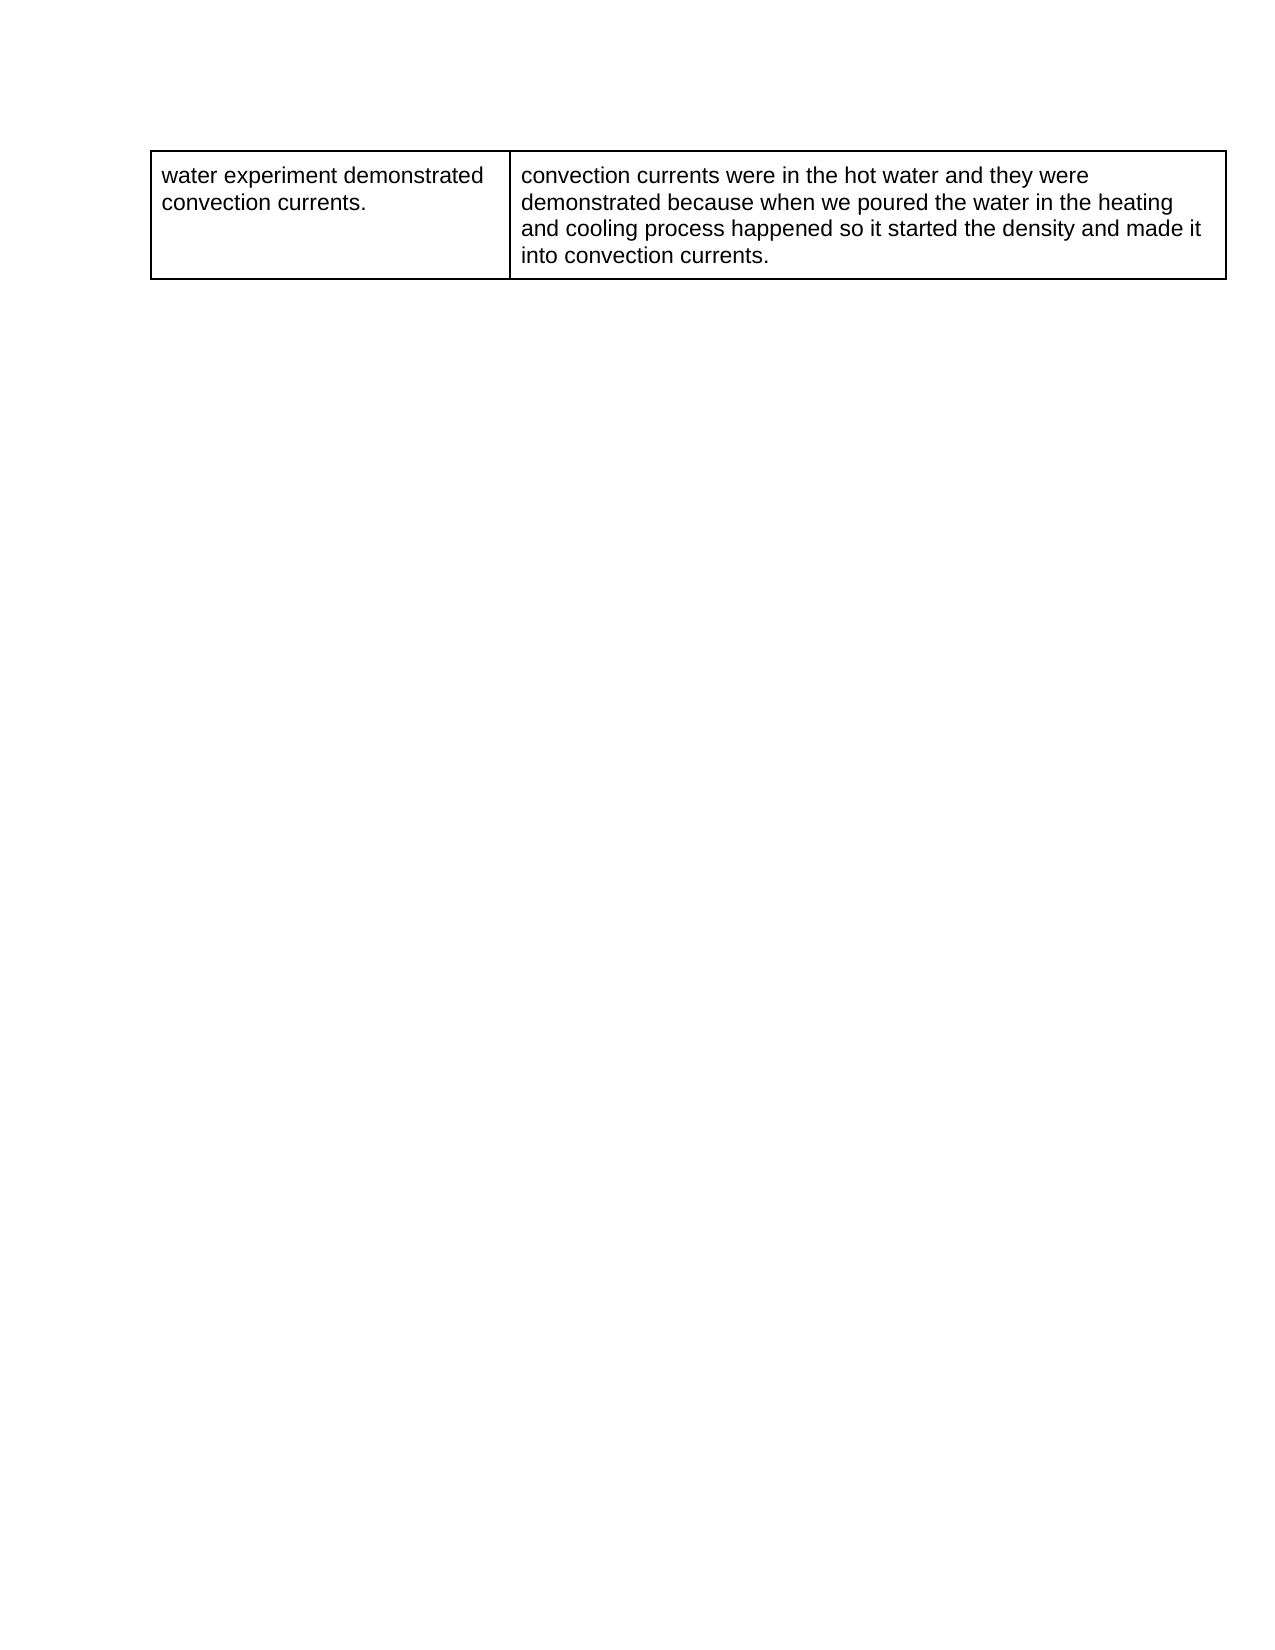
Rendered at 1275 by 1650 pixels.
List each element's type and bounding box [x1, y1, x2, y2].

table_cell [511, 152, 1225, 278]
table_cell [152, 152, 509, 278]
